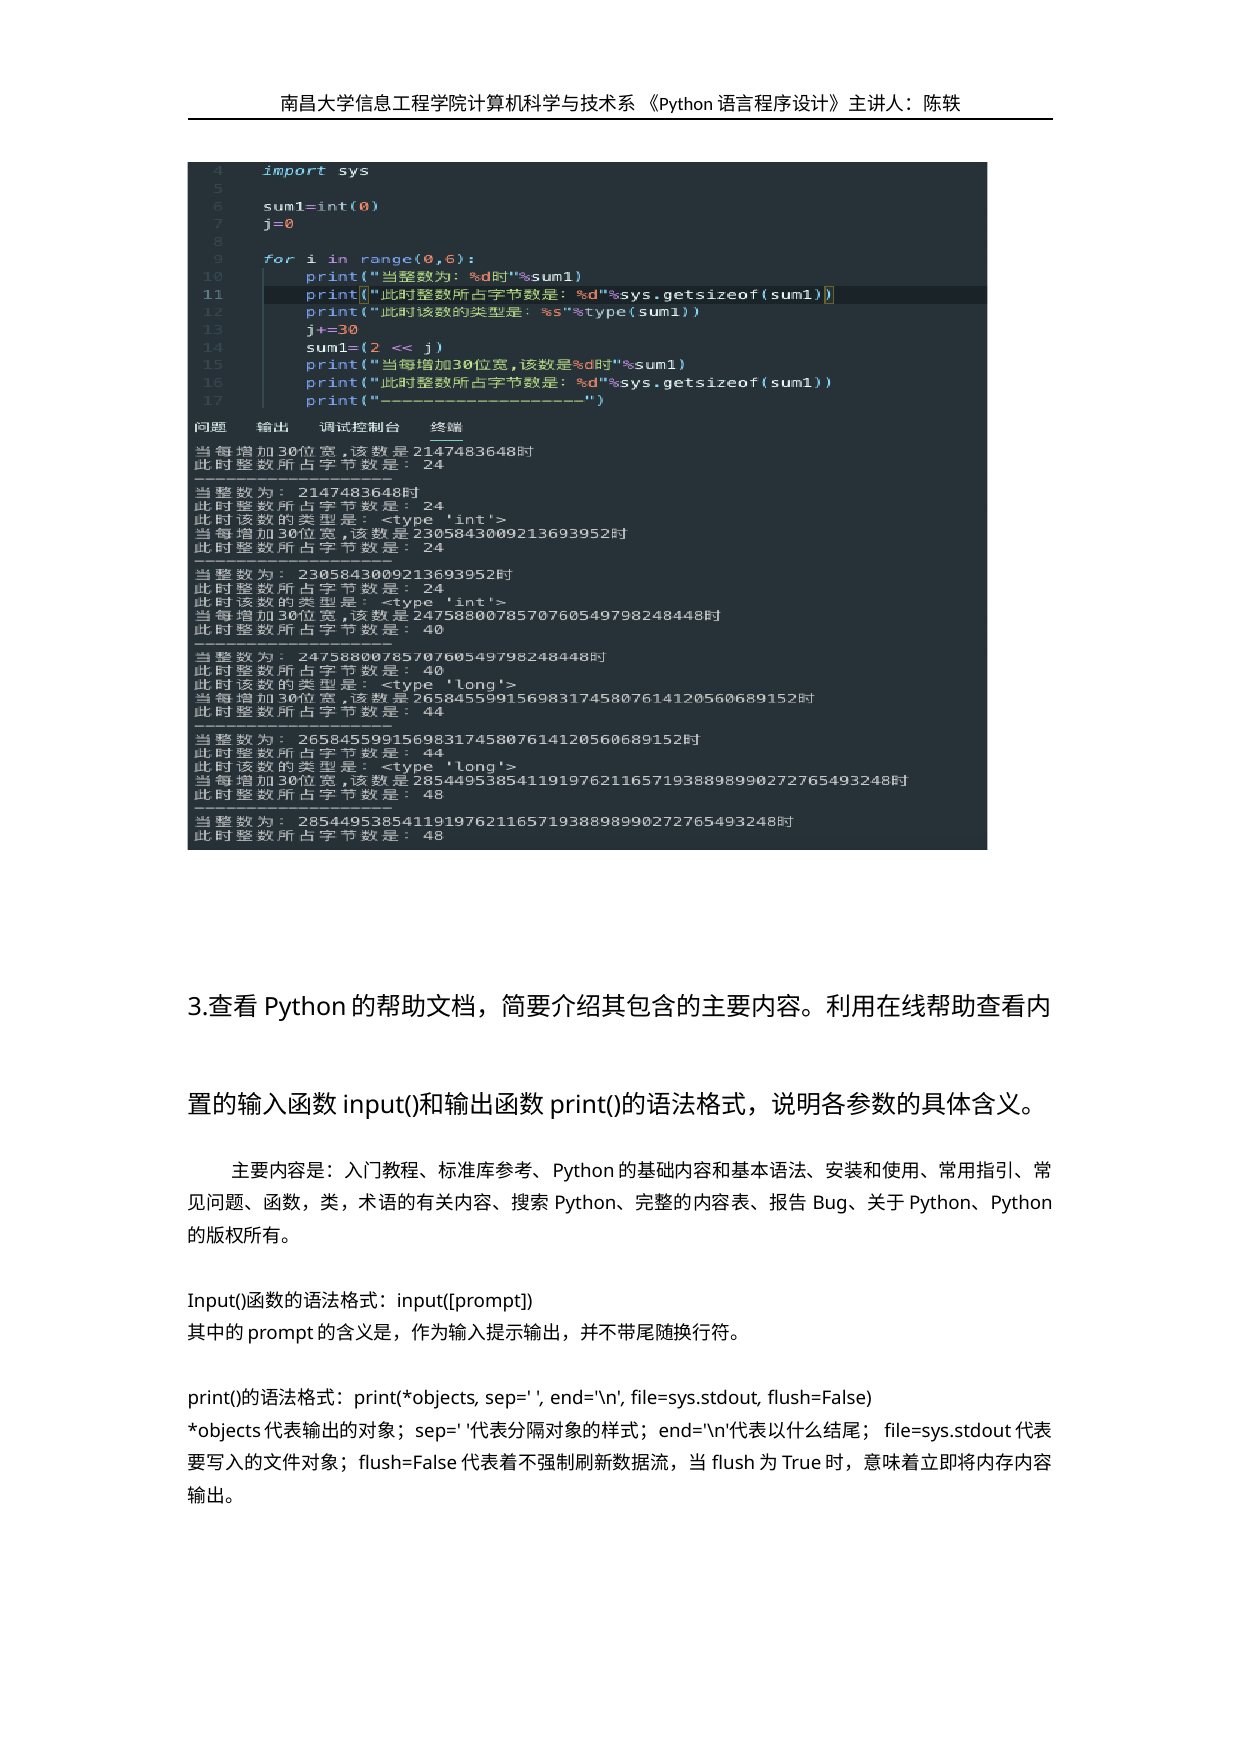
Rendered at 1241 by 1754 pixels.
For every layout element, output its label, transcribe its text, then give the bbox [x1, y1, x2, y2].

text 主要内容是：入门教程、标准库参考、Python的基础内容和基本语法、安装和使用、常用指引、常见问题、函数，类，术语的有关内容、搜索Python、完整的内容表、报告 Bug、关于Python、Python 的版权所有。 [187, 1153, 1053, 1250]
picture [187, 162, 988, 850]
text 3.查看Python的帮助文档，简要介绍其包含的主要内容。利用在线帮助查看内置的输入函数input()和输出函数print()的语法格式，说明各参数的具体含义。 [187, 972, 1053, 1135]
text Input()函数的语法格式：input([prompt]) [187, 1283, 1053, 1315]
text print()的语法格式：print(*objects, sep=' ', end='\n', file=sys.stdout, flush=False) [187, 1380, 1053, 1413]
text 其中的prompt的含义是，作为输入提示输出，并不带尾随换行符。 [187, 1315, 1053, 1348]
text *objects代表输出的对象；sep=' '代表分隔对象的样式；end='\n'代表以什么结尾； file=sys.stdout代表要写入的文件对象；flush=False代表着不强制刷新数据流，当flush为True时，意味着立即将内存内容输出。 [187, 1413, 1053, 1510]
